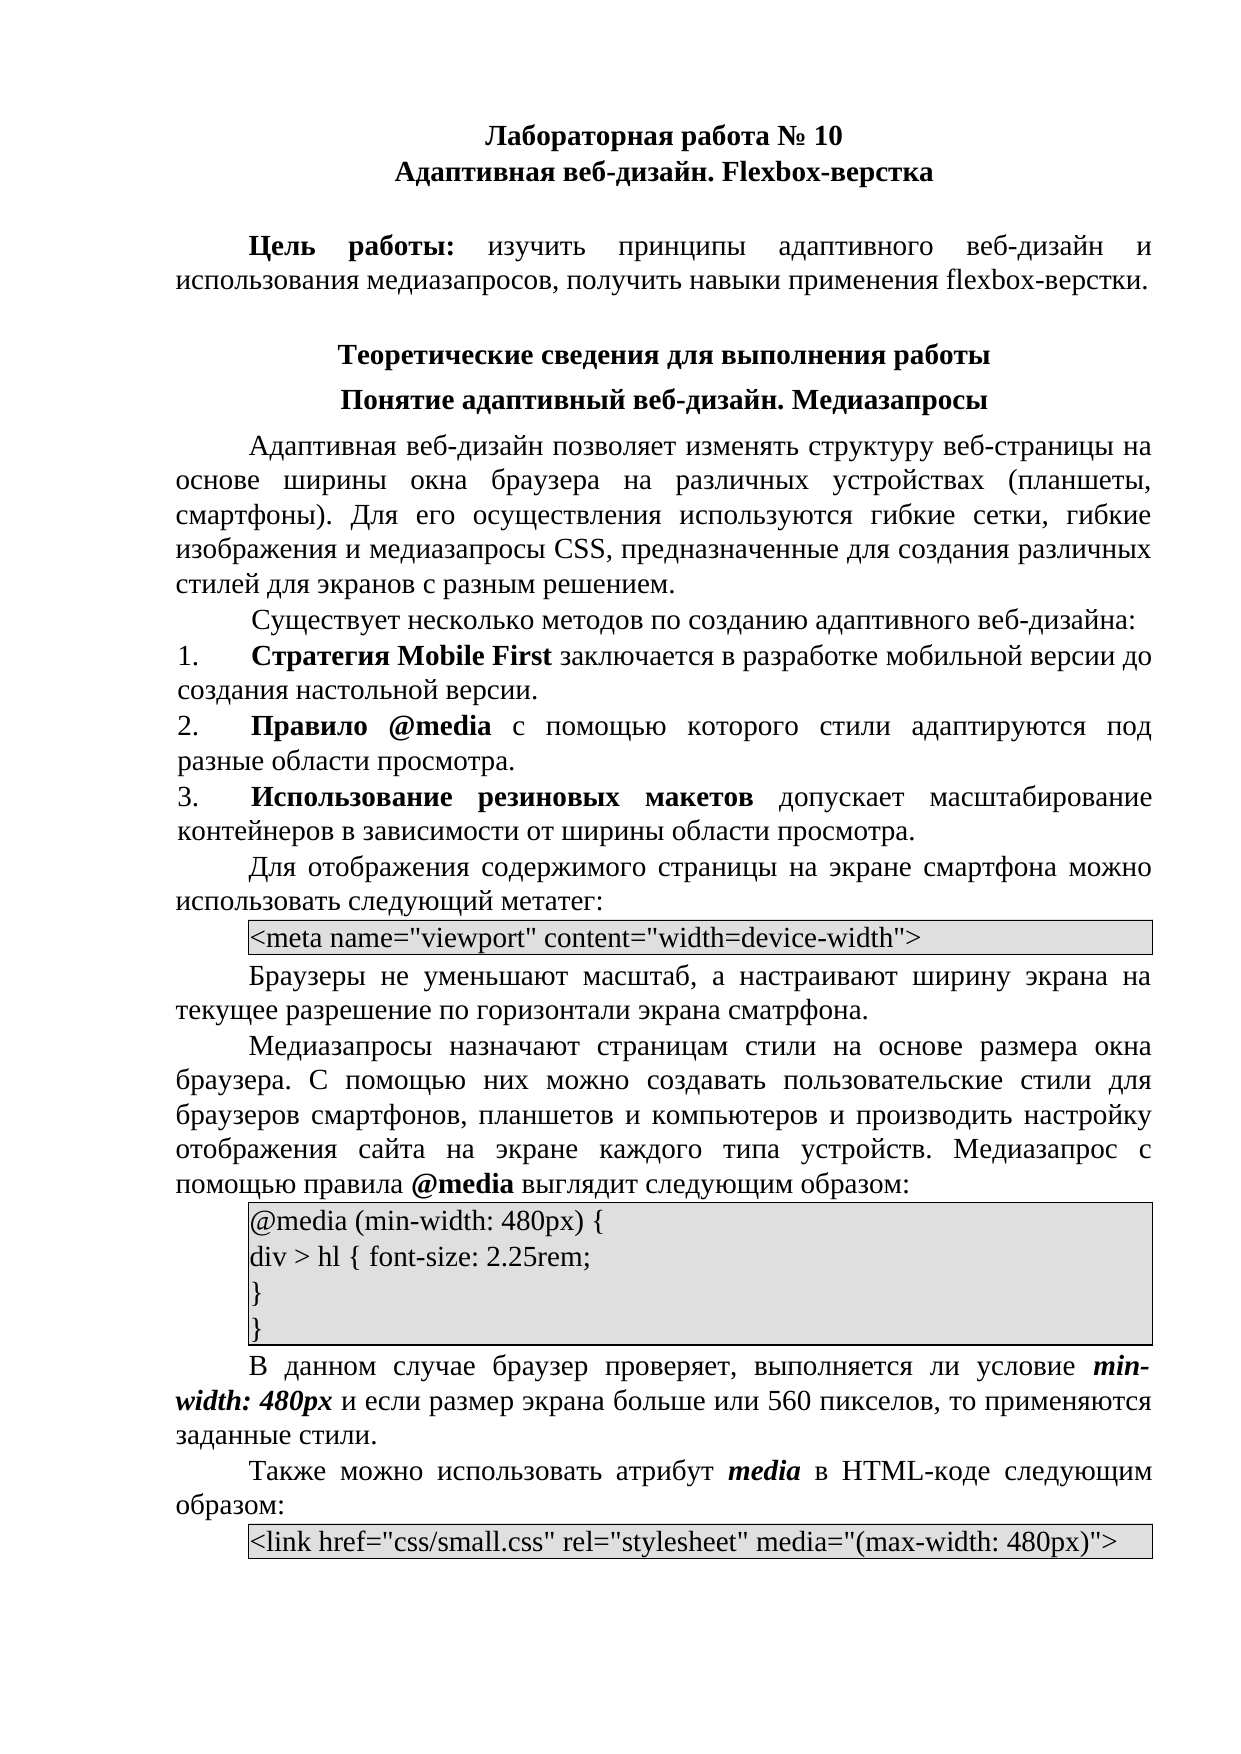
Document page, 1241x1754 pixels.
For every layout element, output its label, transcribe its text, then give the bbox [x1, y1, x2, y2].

text @media (min-width: 480рх) { [249, 1203, 1152, 1236]
text Для отображения содержимого страницы на экране смартфона можно использовать следующий метатег: [175, 849, 1152, 917]
text Адаптивная веб-дизайн позволяет изменять структуру веб-страницы на основе ширины окна браузера на различных устройствах (планшеты, смартфоны). Для его осуществления используются гибкие сетки, гибкие изображения и медиазапросы CSS, предназначенные для создания различных стилей для экранов с разным решением. [175, 428, 1152, 599]
text <link href="css/small.css" rel="stylesheet" media="(max-width: 480px)"> [249, 1525, 1152, 1558]
text Существует несколько методов по созданию адаптивного веб-дизайна: [251, 602, 1152, 635]
subtitle Теоретические сведения для выполнения работы [177, 337, 1151, 370]
text <meta name="viewport" content="width=device-width"> [249, 921, 1152, 954]
list Правило @media c помощью которого стили адаптируются под разные области просмотра. [177, 708, 1152, 776]
text В данном случае браузер проверяет, выполняется ли условие min-width: 480рх и если размер экрана больше или 560 пикселов, то применяются заданные стили. [175, 1348, 1152, 1451]
text div > hl { font-size: 2.25rem; [249, 1238, 1152, 1272]
subtitle Лабораторная работа № 10 [177, 118, 1151, 151]
subtitle Адаптивная веб-дизайн. Flexbox-верстка [177, 154, 1151, 187]
text Также можно использовать атрибут media в HTML-коде следующим образом: [175, 1453, 1152, 1521]
text Цель работы: изучить принципы адаптивного веб-дизайн и использования медиазапросов, получить навыки применения flexbox-верстки. [175, 228, 1152, 296]
text } [249, 1310, 1152, 1344]
text Медиазапросы назначают страницам стили на основе размера окна браузера. С помощью них можно создавать пользовательские стили для браузеров смартфонов, планшетов и компьютеров и производить настройку отображения сайта на экране каждого типа устройств. Медиазапрос с помощью правила @media выглядит следующим образом: [175, 1028, 1152, 1199]
list Стратегия Mobile First заключается в разработке мобильной версии до создания настольной версии. [177, 638, 1152, 706]
subtitle Понятие адаптивный веб-дизайн. Медиазапросы [177, 382, 1151, 416]
text } [249, 1274, 1152, 1308]
text Браузеры не уменьшают масштаб, а настраивают ширину экрана на текущее разрешение по горизонтали экрана сматрфона. [175, 958, 1152, 1026]
list Использование резиновых макетов допускает масштабирование контейнеров в зависимости от ширины области просмотра. [177, 779, 1152, 847]
